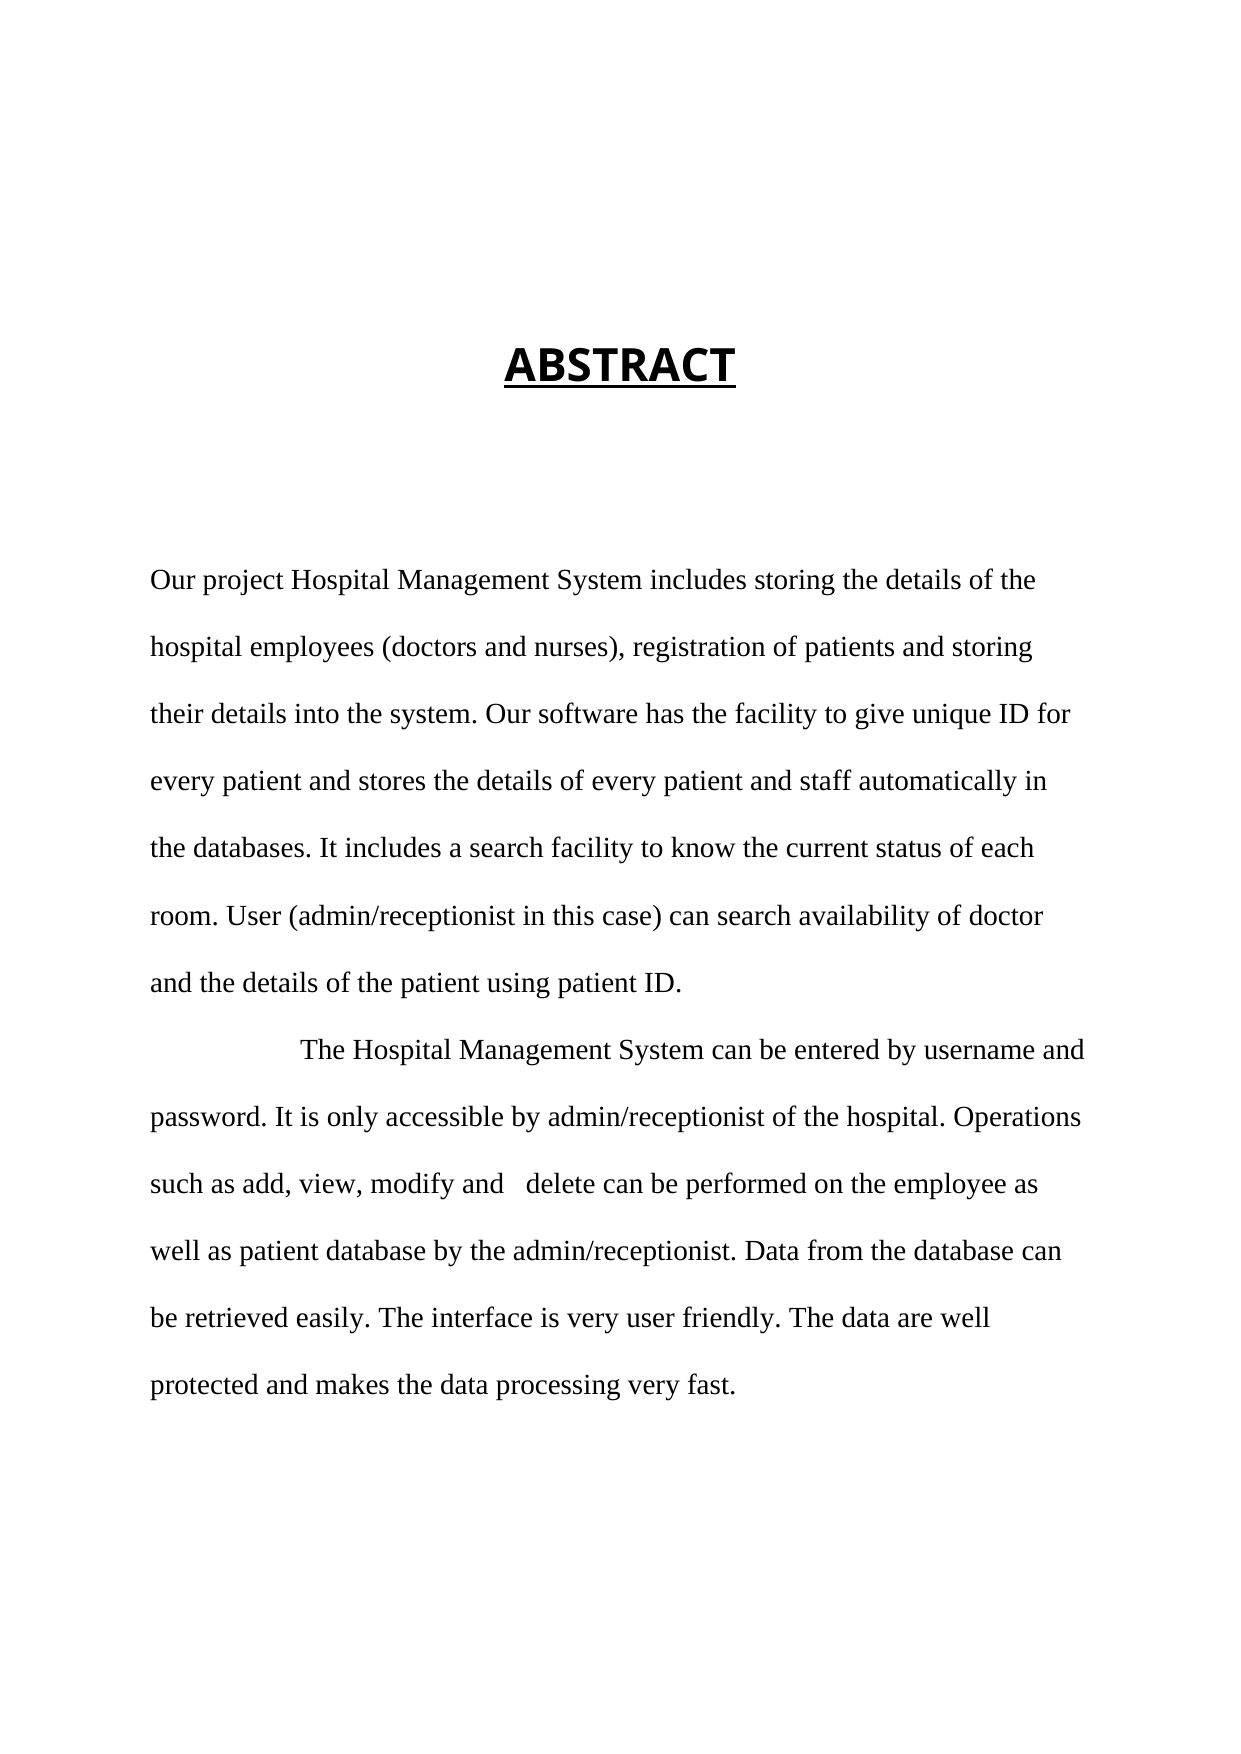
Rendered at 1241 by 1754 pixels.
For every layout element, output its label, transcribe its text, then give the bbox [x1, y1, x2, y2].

text Our project Hospital Management System includes storing the details of the hospital employees (doctors and nurses), registration of patients and storing their details into the system. Our software has the facility to give unique ID for every patient and stores the details of every patient and staff automatically in the databases. It includes a search facility to know the current status of each room. User (admin/receptionist in this case) can search availability of doctor and the details of the patient using patient ID. [150, 562, 1090, 998]
text ABSTRACT [150, 332, 1090, 394]
text The Hospital Management System can be entered by username and password. It is only accessible by admin/receptionist of the hospital. Operations such as add, view, modify and delete can be performed on the employee as well as patient database by the admin/receptionist. Data from the database can be retrieved easily. The interface is very user friendly. The data are well protected and makes the data processing very fast. [150, 1032, 1090, 1401]
